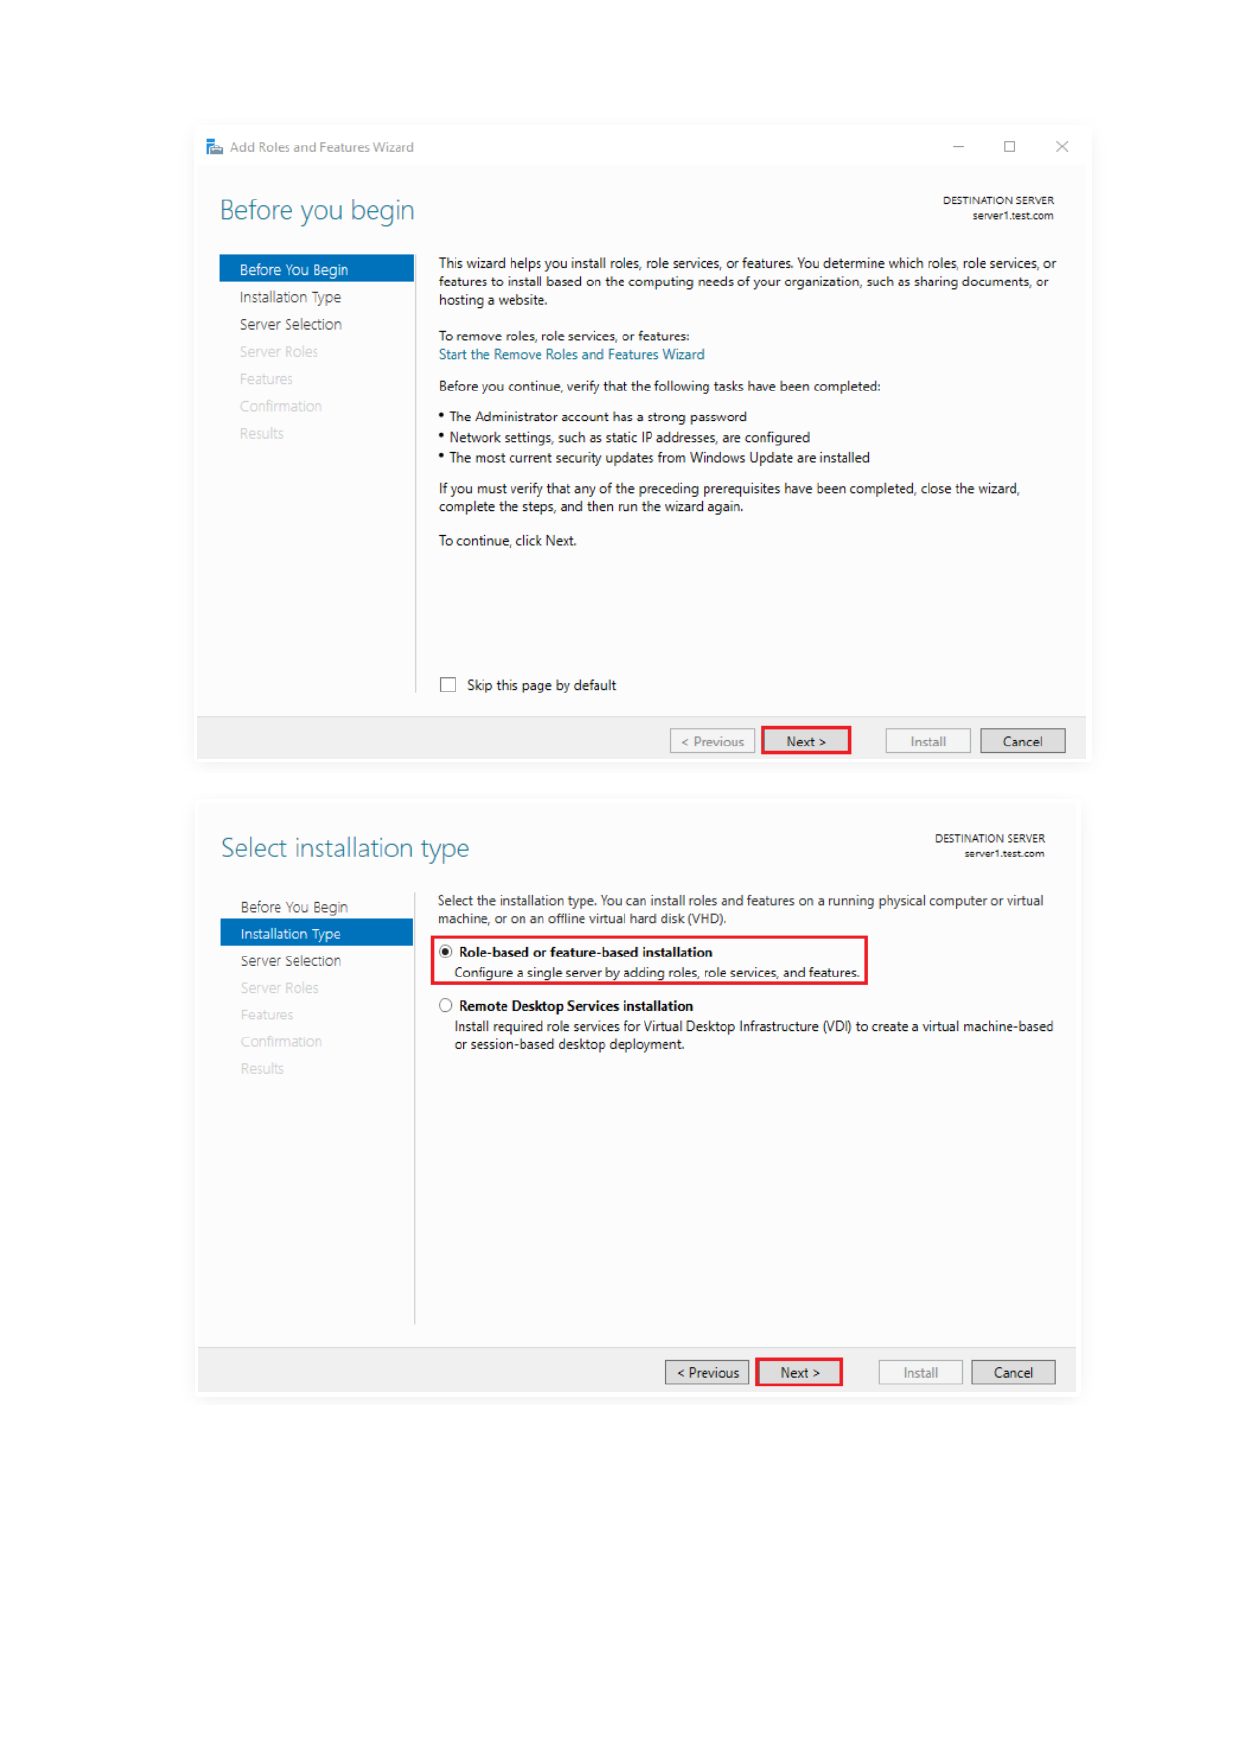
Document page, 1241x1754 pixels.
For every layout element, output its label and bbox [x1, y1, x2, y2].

picture [177, 118, 1153, 773]
picture [177, 793, 1153, 1405]
